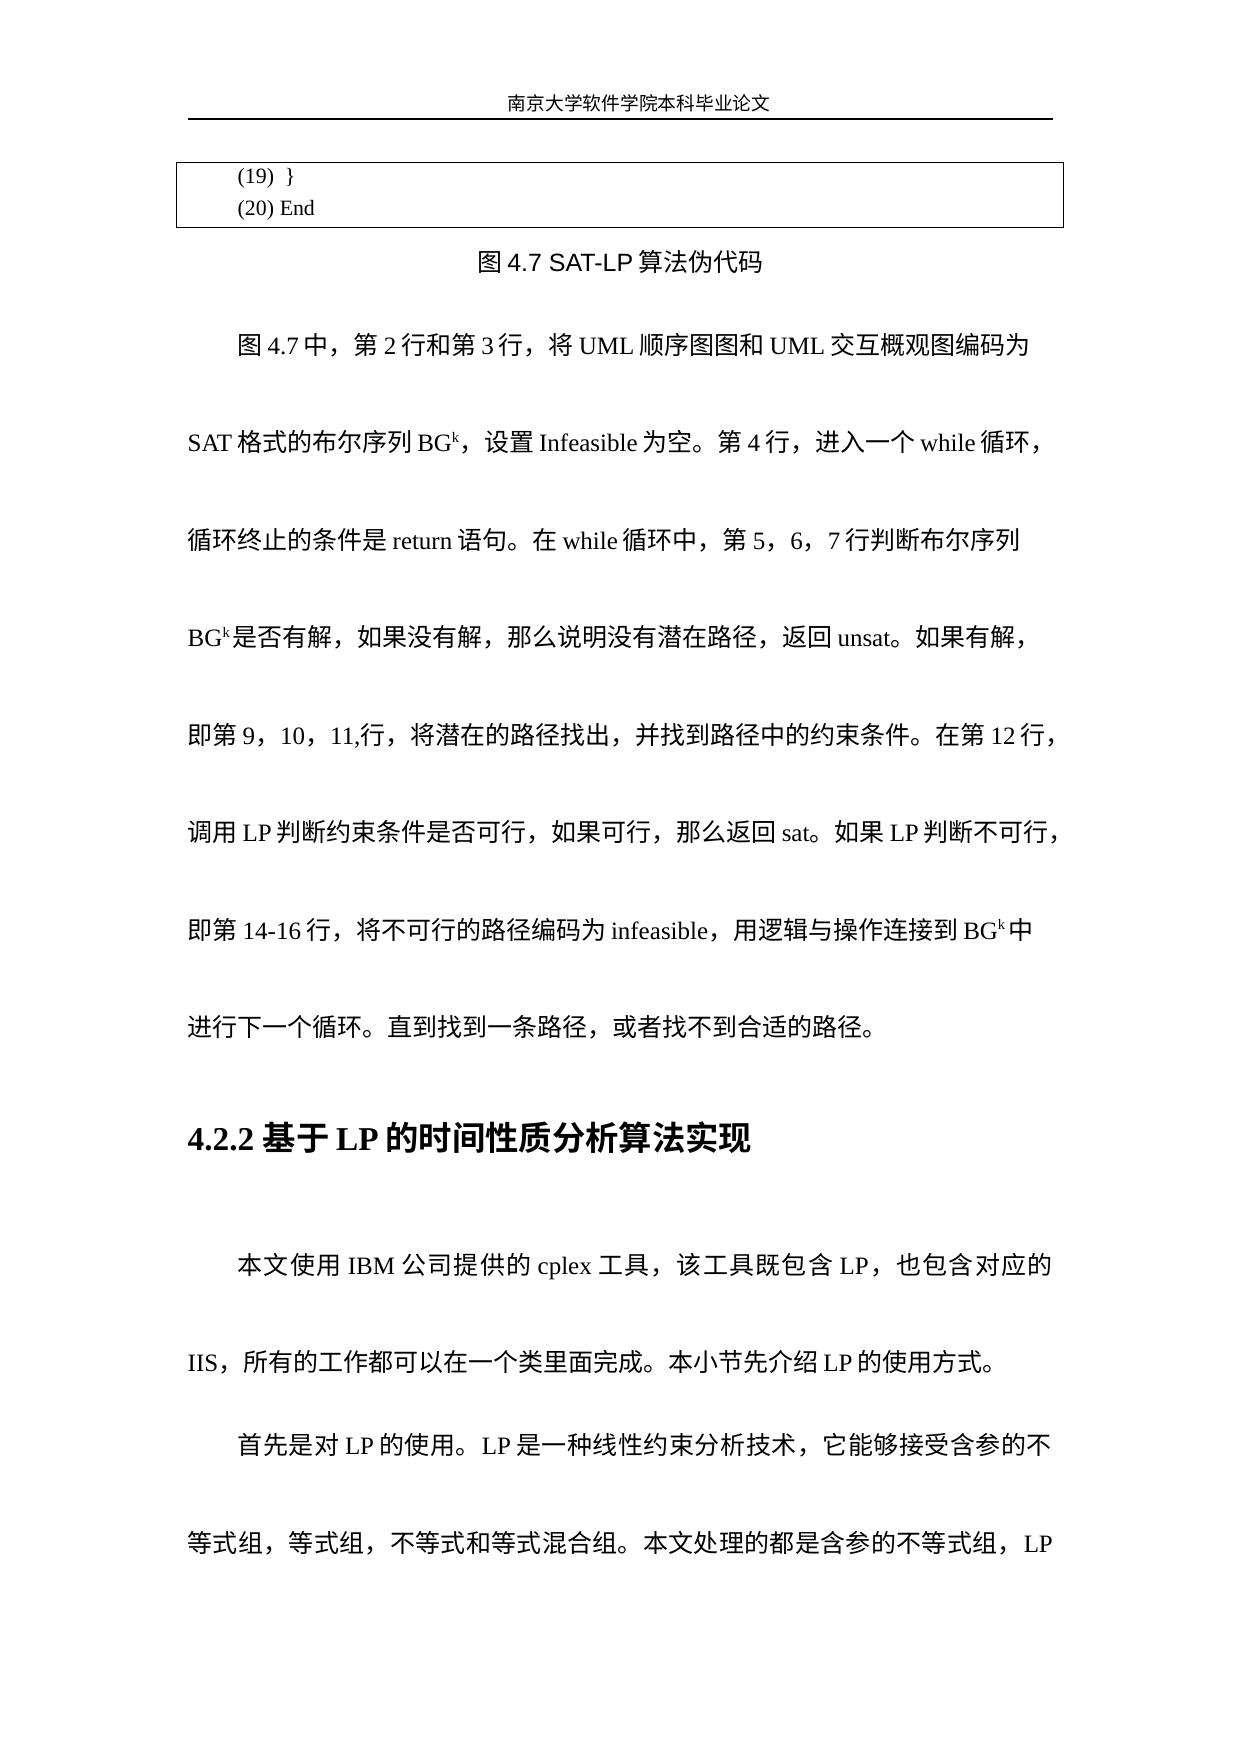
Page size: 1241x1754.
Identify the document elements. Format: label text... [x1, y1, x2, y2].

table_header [177, 163, 1063, 227]
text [187, 1411, 1053, 1574]
text 本文使用IBM公司提供的cplex工具，该工具既包含LP，也包含对应的IIS，所有的工作都可以在一个类里面完成。本小节先介绍LP的使用方式。 [187, 1231, 1053, 1393]
text 图4.7 SAT-LP算法伪代码 [187, 228, 1053, 293]
text 图4.7中，第2行和第3行，将UML顺序图图和UML交互概观图编码为SAT格式的布尔序列BGk，设置Infeasible为空。第4行，进入一个while循环，循环终止的条件是return语句。在while循环中，第5，6，7行判断布尔序列BGk是否有解，如果没有解，那么说明没有潜在路径，返回unsat。如果有解，即第9，10，11,行，将潜在的路径找出，并找到路径中的约束条件。在第12行，调用LP判断约束条件是否可行，如果可行，那么返回sat。如果LP判断不可行，即第14-16行，将不可行的路径编码为infeasible，用逻辑与操作连接到BGk中进行下一个循环。直到找到一条路径，或者找不到合适的路径。 [187, 311, 1053, 1058]
subtitle 4.2.2 基于LP的时间性质分析算法实现 [187, 1104, 1053, 1169]
